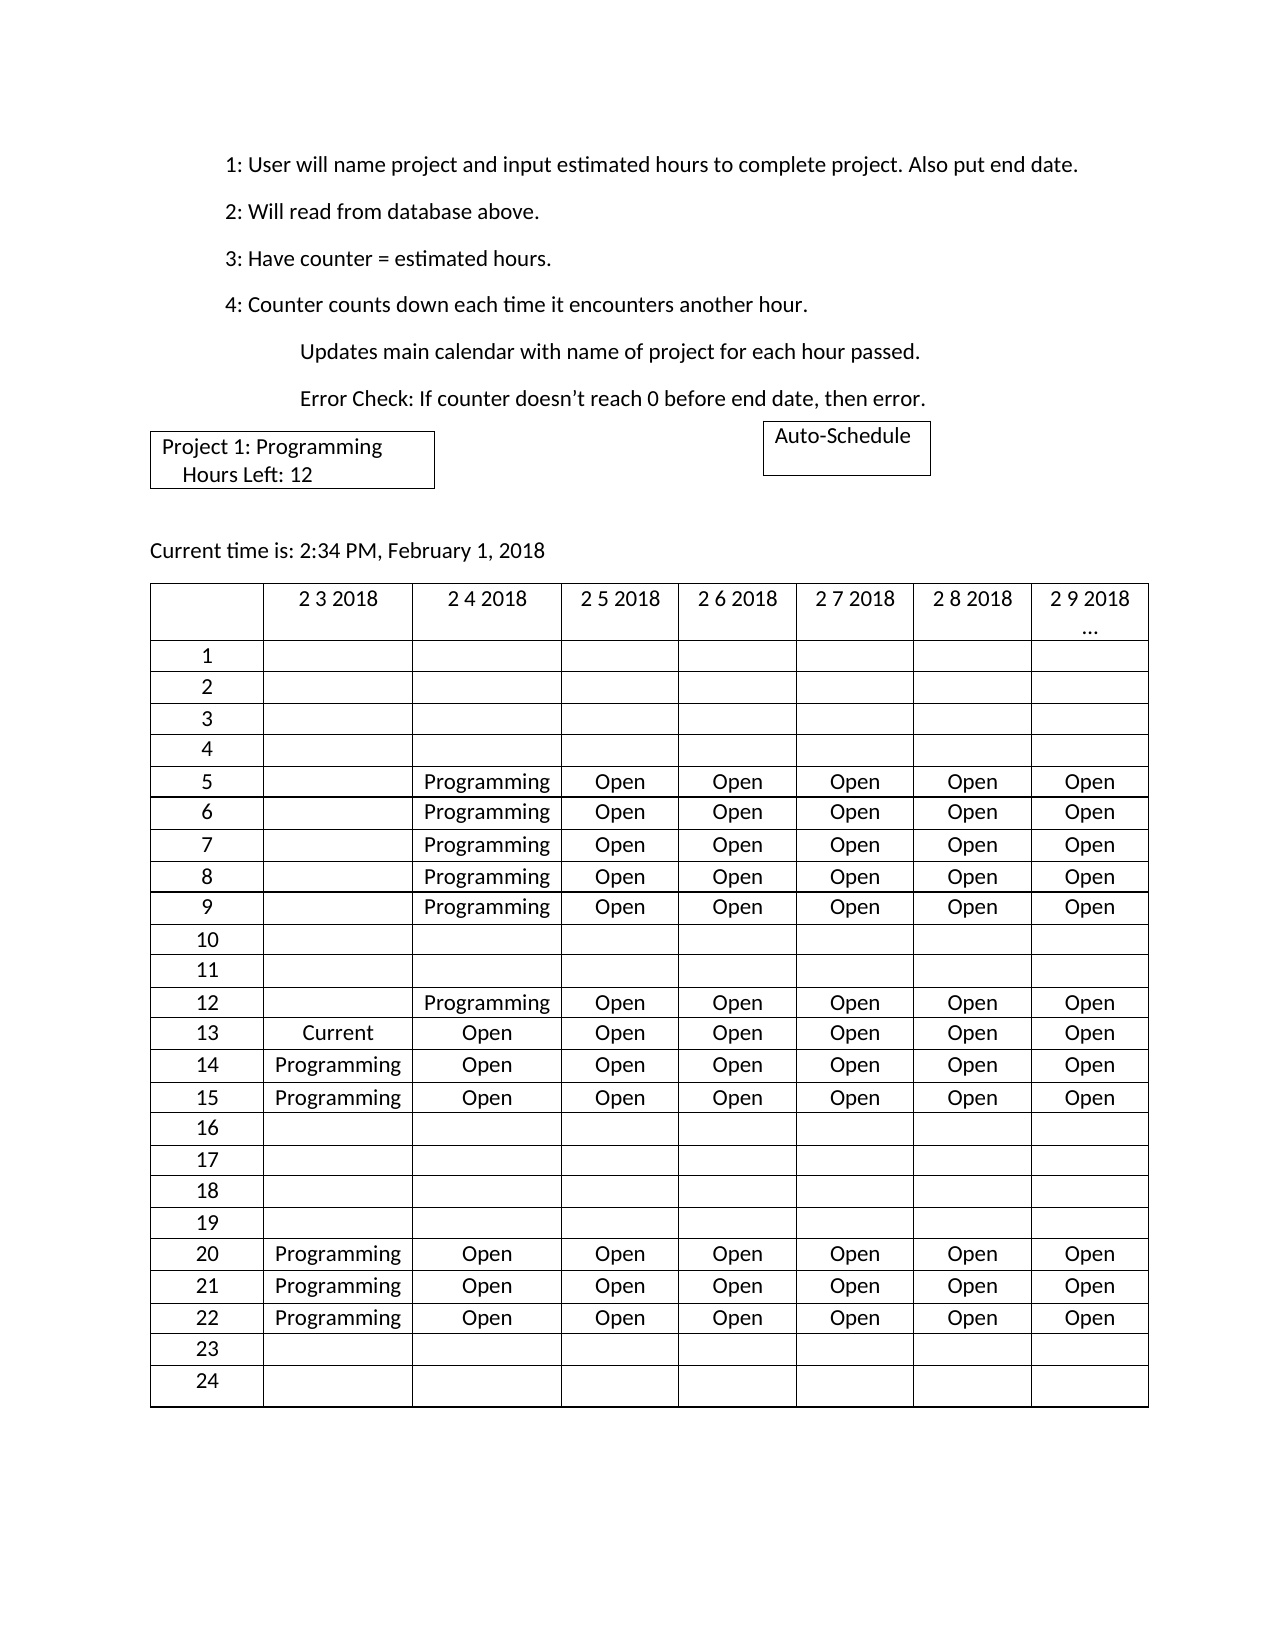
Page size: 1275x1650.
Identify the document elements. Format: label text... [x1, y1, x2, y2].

table_cell [679, 1113, 796, 1144]
table_cell Open [1032, 830, 1148, 861]
table_cell Open [562, 798, 678, 829]
table_cell [679, 1176, 796, 1207]
table_cell [914, 955, 1031, 987]
table_cell 15 [151, 1083, 263, 1112]
table_cell 23 [151, 1334, 263, 1365]
table_cell Open [413, 1271, 561, 1302]
table_cell 11 [151, 955, 263, 987]
table_cell [264, 1146, 412, 1175]
table_cell [413, 641, 561, 671]
table_cell Programming [413, 893, 561, 924]
table_cell Open [914, 1050, 1031, 1082]
table_cell [264, 672, 412, 703]
table_cell Open [562, 988, 678, 1017]
table_cell 14 [151, 1050, 263, 1082]
table_cell Open [797, 1304, 913, 1333]
table_cell [914, 641, 1031, 671]
table_cell Programming [413, 830, 561, 861]
table_cell Open [797, 988, 913, 1017]
table_cell Open [562, 830, 678, 861]
table_cell [264, 798, 412, 829]
table_cell 4 [151, 735, 263, 766]
table_cell [562, 672, 678, 703]
table_cell Open [797, 1083, 913, 1112]
table_cell 18 [151, 1176, 263, 1207]
table_cell 13 [151, 1018, 263, 1049]
table_cell Programming [413, 988, 561, 1017]
table_cell [413, 925, 561, 954]
table_cell [679, 735, 796, 766]
table_cell Open [679, 798, 796, 829]
table_cell Open [562, 1271, 678, 1302]
table_cell Open [1032, 893, 1148, 924]
table_cell Open [797, 1050, 913, 1082]
table_cell Open [679, 1083, 796, 1112]
table_cell 19 [151, 1208, 263, 1238]
table_cell [264, 988, 412, 1017]
table_cell Open [914, 1239, 1031, 1270]
table_header 2 3 2018 [264, 584, 412, 640]
table_cell [562, 735, 678, 766]
table_cell Open [413, 1018, 561, 1049]
table_cell 6 [151, 798, 263, 829]
table_cell Open [413, 1050, 561, 1082]
table_cell Open [679, 1018, 796, 1049]
text 4: Counter counts down each time it encounters another hour. [150, 291, 1125, 319]
text 1: User will name project and input estimated hours to complete project. Also put end date. [150, 150, 1125, 178]
table_cell [914, 1334, 1031, 1365]
table_cell Open [562, 1239, 678, 1270]
table_cell [1032, 704, 1148, 733]
table_cell [679, 1366, 796, 1406]
table_cell [679, 672, 796, 703]
table_cell [679, 955, 796, 987]
table_cell [562, 1146, 678, 1175]
table_cell Open [1032, 1018, 1148, 1049]
table_cell [264, 641, 412, 671]
table_cell 10 [151, 925, 263, 954]
table_cell [562, 955, 678, 987]
table_cell Open [679, 1304, 796, 1333]
table_cell Open [1032, 862, 1148, 891]
table_cell [264, 1208, 412, 1238]
table_cell [413, 704, 561, 733]
table_cell Open [797, 862, 913, 891]
table_header [151, 584, 263, 640]
table_cell [264, 767, 412, 796]
table_cell [797, 1113, 913, 1144]
table_cell [413, 672, 561, 703]
table_cell [562, 1366, 678, 1406]
table_header 2 4 2018 [413, 584, 561, 640]
table_header 2 5 2018 [562, 584, 678, 640]
table_cell [679, 704, 796, 733]
table_cell [914, 1366, 1031, 1406]
table_cell Programming [413, 767, 561, 796]
table_cell Open [679, 1239, 796, 1270]
table_cell Open [914, 830, 1031, 861]
table_cell Open [562, 1304, 678, 1333]
table_cell [1032, 1146, 1148, 1175]
table_cell [413, 1366, 561, 1406]
table_cell [797, 1334, 913, 1365]
table_cell [679, 925, 796, 954]
table_cell [797, 641, 913, 671]
table_cell [797, 1366, 913, 1406]
table_cell Open [914, 893, 1031, 924]
table_cell Current [264, 1018, 412, 1049]
table_cell [264, 925, 412, 954]
table_cell 24 [151, 1366, 263, 1406]
table_cell 16 [151, 1113, 263, 1144]
table_cell [914, 925, 1031, 954]
table_header 2 6 2018 [679, 584, 796, 640]
table_cell [914, 1113, 1031, 1144]
table_cell [264, 1113, 412, 1144]
table_cell Open [1032, 1304, 1148, 1333]
table_cell Open [562, 1018, 678, 1049]
table_cell Open [914, 767, 1031, 796]
table_cell [562, 704, 678, 733]
table_cell [264, 893, 412, 924]
table_cell [264, 1334, 412, 1365]
table_cell 1 [151, 641, 263, 671]
table_header 2 9 2018 … [1032, 584, 1148, 640]
table_cell Open [914, 1083, 1031, 1112]
table_cell [914, 672, 1031, 703]
table_cell Open [413, 1083, 561, 1112]
text Current time is: 2:34 PM, February 1, 2018 [150, 536, 1125, 564]
table_cell [797, 735, 913, 766]
table_cell Open [679, 767, 796, 796]
table_cell Open [679, 1271, 796, 1302]
table_cell Open [562, 1083, 678, 1112]
table_cell Open [413, 1304, 561, 1333]
table_cell 9 [151, 893, 263, 924]
table_cell [562, 1208, 678, 1238]
table_cell 12 [151, 988, 263, 1017]
table_cell Open [1032, 1239, 1148, 1270]
table_cell [1032, 1176, 1148, 1207]
table_cell [1032, 672, 1148, 703]
table_cell [413, 955, 561, 987]
table_cell Open [1032, 988, 1148, 1017]
table_cell [914, 735, 1031, 766]
table_header 2 8 2018 [914, 584, 1031, 640]
table_cell [797, 1208, 913, 1238]
table_cell [1032, 955, 1148, 987]
table_cell Programming [264, 1083, 412, 1112]
table_cell Open [562, 893, 678, 924]
table_cell [562, 1334, 678, 1365]
table_cell Open [914, 1304, 1031, 1333]
table_header Project 1: Programming Hours Left: 12 [151, 432, 434, 488]
table_cell 22 [151, 1304, 263, 1333]
table_cell Programming [413, 798, 561, 829]
text Updates main calendar with name of project for each hour passed. [150, 337, 1125, 366]
table_cell 20 [151, 1239, 263, 1270]
table_cell Programming [413, 862, 561, 891]
table_cell [562, 925, 678, 954]
table_cell Open [914, 1271, 1031, 1302]
table_cell Open [1032, 1083, 1148, 1112]
table_cell [264, 735, 412, 766]
table_cell [264, 955, 412, 987]
table_cell Open [797, 1239, 913, 1270]
table_cell [264, 1176, 412, 1207]
table_cell [413, 1146, 561, 1175]
table_cell 8 [151, 862, 263, 891]
table_cell Open [679, 988, 796, 1017]
table_cell Open [914, 862, 1031, 891]
table_cell [264, 830, 412, 861]
table_cell [797, 1176, 913, 1207]
table_cell Programming [264, 1304, 412, 1333]
table_cell [1032, 641, 1148, 671]
table_cell [797, 955, 913, 987]
table_cell [413, 1113, 561, 1144]
table_cell Open [914, 798, 1031, 829]
table_cell [1032, 1113, 1148, 1144]
table_cell [797, 672, 913, 703]
table_cell [914, 1146, 1031, 1175]
table_cell [1032, 1208, 1148, 1238]
table_cell Open [797, 893, 913, 924]
table_cell Open [914, 988, 1031, 1017]
table_cell [1032, 925, 1148, 954]
table_cell Open [679, 893, 796, 924]
table_cell [914, 1176, 1031, 1207]
table_cell Open [562, 862, 678, 891]
table_cell Open [562, 767, 678, 796]
table_cell [679, 641, 796, 671]
table_cell Open [797, 1018, 913, 1049]
table_cell [797, 925, 913, 954]
table_cell Open [1032, 798, 1148, 829]
table_cell Open [797, 830, 913, 861]
text 3: Have counter = estimated hours. [150, 244, 1125, 272]
text 2: Will read from database above. [150, 197, 1125, 225]
table_cell [914, 1208, 1031, 1238]
text Error Check: If counter doesn’t reach 0 before end date, then error. [150, 384, 1125, 412]
table_header Auto-Schedule [764, 422, 930, 475]
table_cell [413, 1176, 561, 1207]
table_cell Programming [264, 1239, 412, 1270]
table_cell [679, 1334, 796, 1365]
table_cell Open [914, 1018, 1031, 1049]
table_cell 17 [151, 1146, 263, 1175]
table_cell [413, 1334, 561, 1365]
table_cell 21 [151, 1271, 263, 1302]
table_cell Open [1032, 767, 1148, 796]
table_cell [797, 1146, 913, 1175]
table_cell Open [797, 1271, 913, 1302]
table_cell [562, 641, 678, 671]
table_cell [264, 704, 412, 733]
table_header 2 7 2018 [797, 584, 913, 640]
table_cell Open [1032, 1050, 1148, 1082]
table_cell [562, 1113, 678, 1144]
table_cell Open [679, 1050, 796, 1082]
table_cell [264, 1366, 412, 1406]
table_cell 7 [151, 830, 263, 861]
table_cell Programming [264, 1271, 412, 1302]
table_cell Open [562, 1050, 678, 1082]
table_cell Open [1032, 1271, 1148, 1302]
table_cell [413, 735, 561, 766]
table_cell [1032, 1334, 1148, 1365]
table_cell [562, 1176, 678, 1207]
table_cell Open [679, 830, 796, 861]
table_cell [679, 1146, 796, 1175]
table_cell [914, 704, 1031, 733]
table_cell Open [797, 798, 913, 829]
table_cell 3 [151, 704, 263, 733]
table_cell [679, 1208, 796, 1238]
table_cell [797, 704, 913, 733]
table_cell 2 [151, 672, 263, 703]
table_cell [1032, 1366, 1148, 1406]
table_cell Programming [264, 1050, 412, 1082]
table_cell Open [797, 767, 913, 796]
table_cell 5 [151, 767, 263, 796]
table_cell [264, 862, 412, 891]
table_cell [413, 1208, 561, 1238]
table_cell [1032, 735, 1148, 766]
table_cell Open [413, 1239, 561, 1270]
table_cell Open [679, 862, 796, 891]
